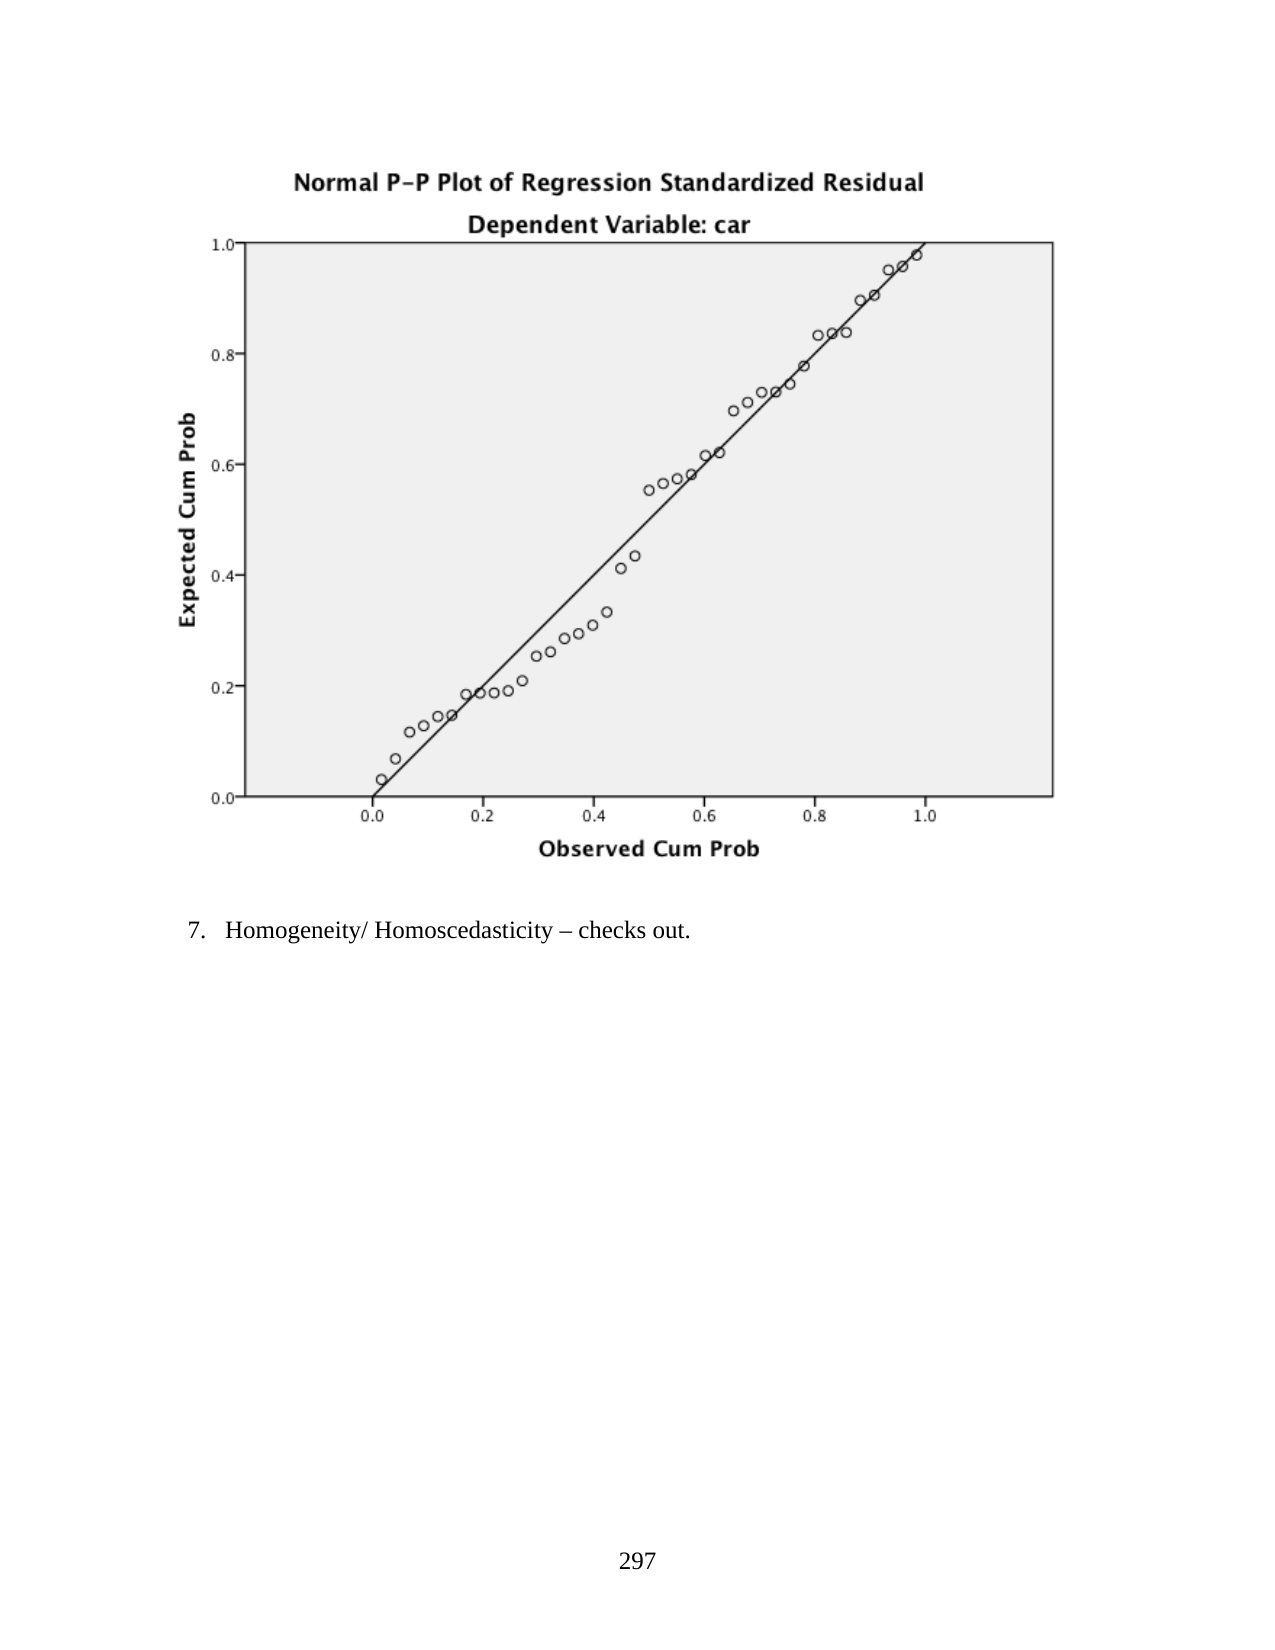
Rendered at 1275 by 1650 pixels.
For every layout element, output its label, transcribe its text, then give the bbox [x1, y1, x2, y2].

picture [150, 150, 1125, 887]
list Homogeneity/ Homoscedasticity – checks out. [187, 915, 1125, 944]
